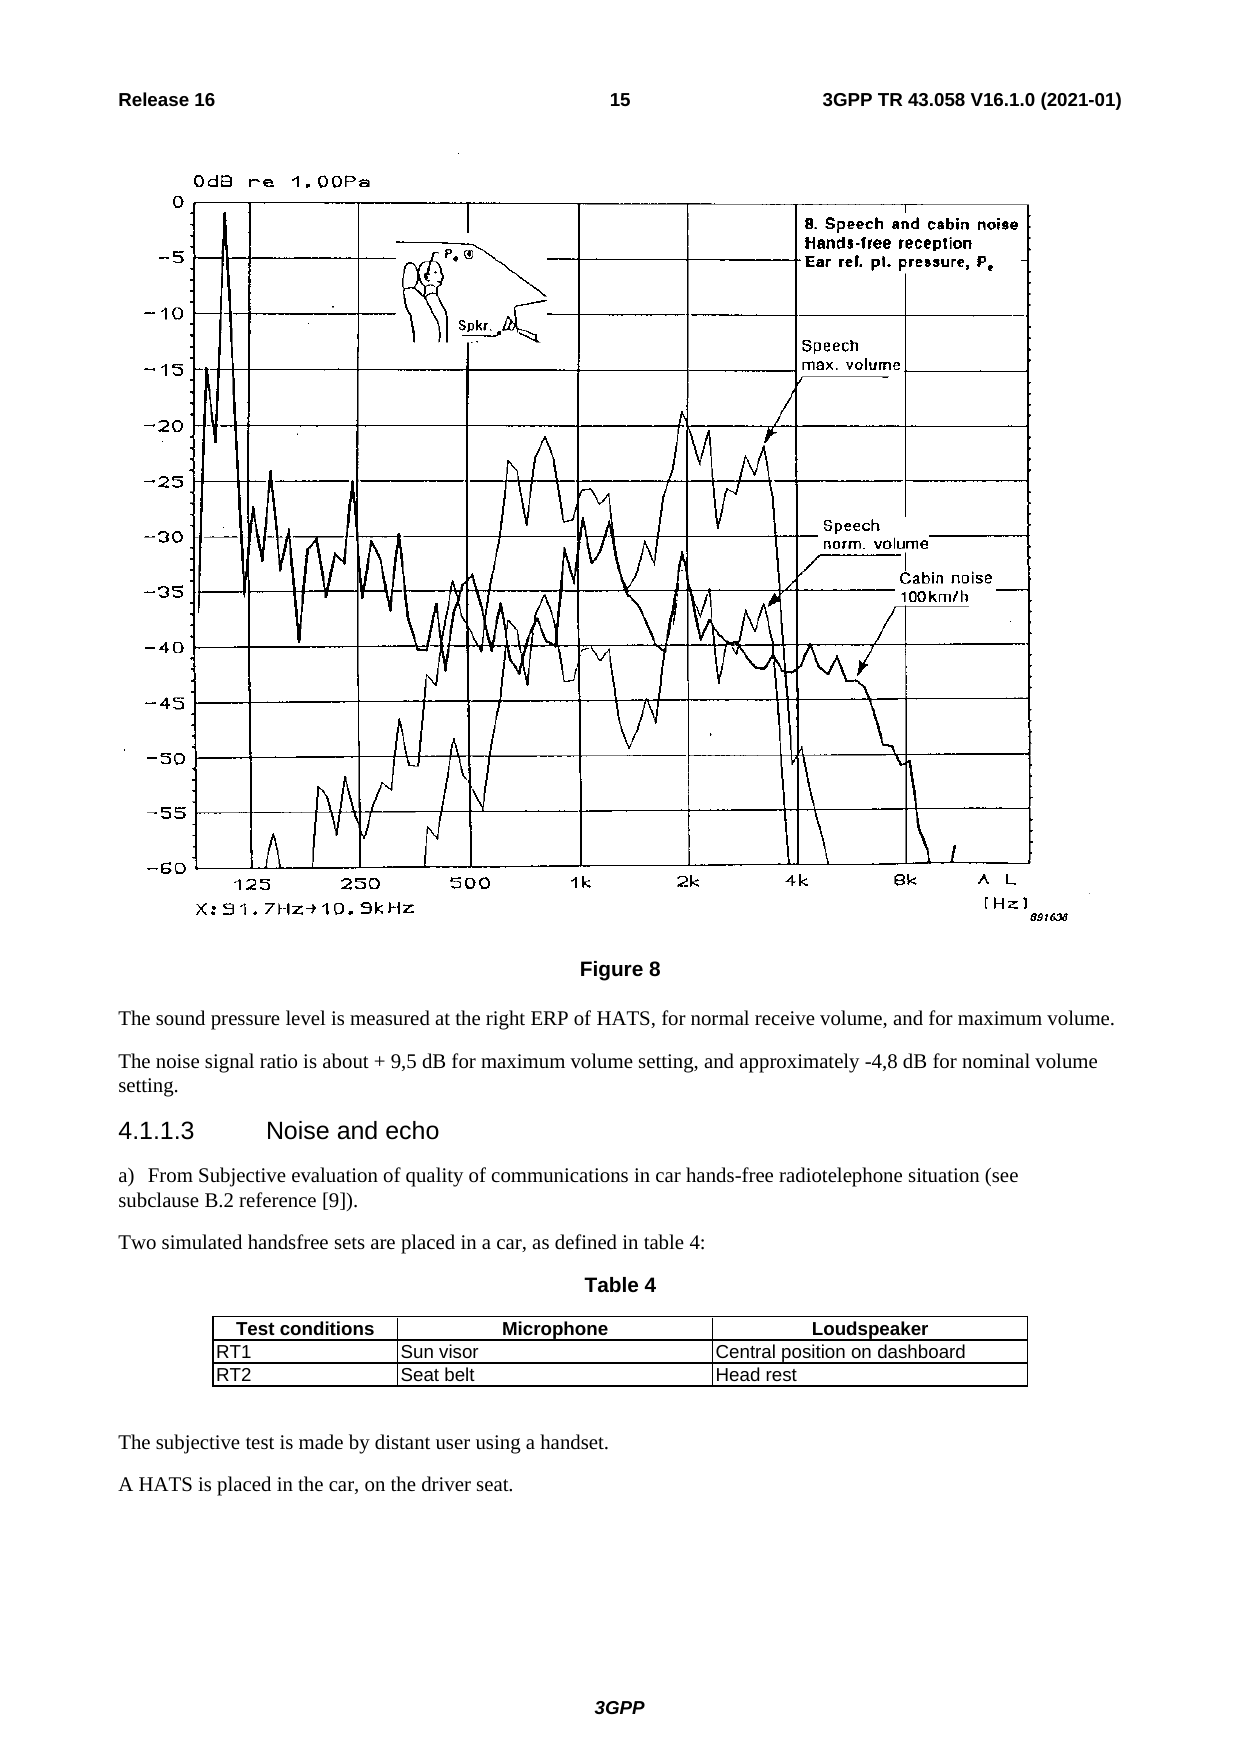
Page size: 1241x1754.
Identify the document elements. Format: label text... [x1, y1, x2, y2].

table_cell RT2 [214, 1364, 397, 1385]
table_cell Central position on dashboard [713, 1341, 1027, 1362]
text Table 4 [118, 1273, 1122, 1297]
table_header Loudspeaker [713, 1317, 1027, 1339]
table_header Microphone [398, 1317, 712, 1339]
table_cell Head rest [713, 1364, 1027, 1385]
text The noise signal ratio is about + 9,5 dB for maximum volume setting, and approximately -4,8 dB for nominal volume setting. [118, 1049, 1122, 1097]
text A HATS is placed in the car, on the driver seat. [118, 1472, 1122, 1496]
table_header Test conditions [214, 1317, 397, 1339]
text The subjective test is made by distant user using a handset. [118, 1429, 1122, 1454]
text The sound pressure level is measured at the right ERP of HATS, for normal receive volume, and for maximum volume. [118, 1006, 1122, 1030]
text Two simulated handsfree sets are placed in a car, as defined in table 4: [118, 1230, 1122, 1254]
text Figure 8 [118, 957, 1122, 981]
subtitle 4.1.1.3 Noise and echo [118, 1116, 1122, 1145]
table_cell Seat belt [398, 1364, 712, 1385]
table_cell Sun visor [398, 1341, 712, 1362]
text a) From Subjective evaluation of quality of communications in car hands-free radiotelephone situation (see subclause B.2 reference [9]). [118, 1163, 1122, 1212]
table_cell RT1 [214, 1341, 397, 1362]
picture [119, 147, 1122, 939]
